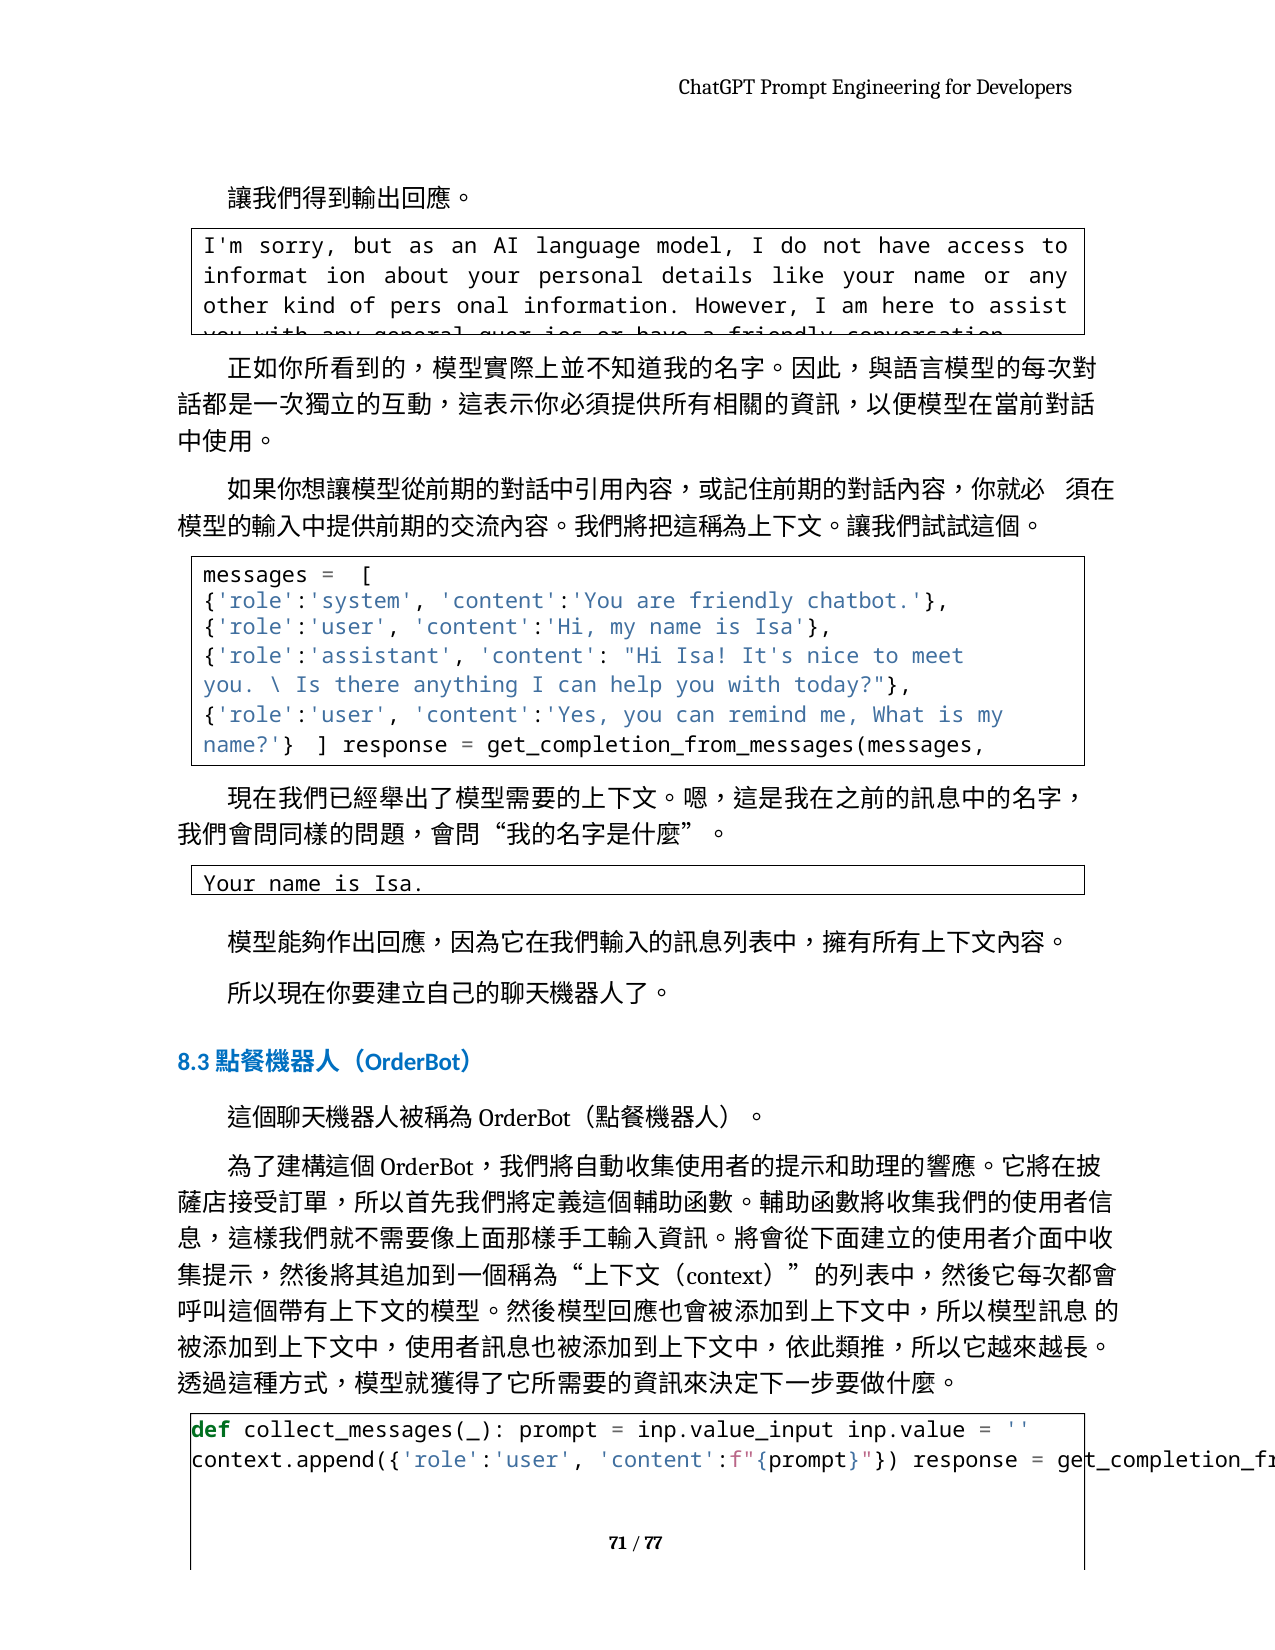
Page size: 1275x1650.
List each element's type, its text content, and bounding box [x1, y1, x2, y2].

subtitle 讓我們得到輸出回應。 [227, 178, 1135, 214]
subtitle 正如你所看到的，模型實際上並不知道我的名字。因此，與語言模型的每次對話都是一次獨立的互動，這表示你必須提供所有相關的資訊，以便模型在當前對話中使用。 [177, 238, 1098, 457]
subtitle 為了建構這個 OrderBot，我們將自動收集使用者的提示和助理的響應。它將在披 薩店接受訂單，所以首先我們將定義這個輔助函數。輔助函數將收集我們的使用者信 息，這樣我們就不需要像上面那樣手工輸入資訊。將會從下面建立的使用者介面中收 集提示，然後將其追加到一個稱為“上下文（context）”的列表中，然後它每次都會 呼叫這個帶有上下文的模型。然後模型回應也會被添加到上下文中，所以模型訊息 的被添加到上下文中，使用者訊息也被添加到上下文中，依此類推，所以它越來越長。透過這種方式，模型就獲得了它所需要的資訊來決定下一步要做什麼。 [177, 1146, 1122, 1400]
subtitle 模型能夠作出回應，因為它在我們輸入的訊息列表中，擁有所有上下文內容。所以現在你要建立自己的聊天機器人了。 [227, 875, 1077, 1010]
subtitle 這個聊天機器人被稱為 OrderBot（點餐機器人）。 [227, 1097, 1135, 1133]
subtitle 點餐機器人（OrderBot） [177, 1041, 1135, 1078]
subtitle 現在我們已經舉出了模型需要的上下文。嗯，這是我在之前的訊息中的名字，我們會問同樣的問題，會問“我的名字是什麼”。 [177, 566, 1098, 851]
subtitle 如果你想讓模型從前期的對話中引用內容，或記住前期的對話內容，你就必 須在模型的輸入中提供前期的交流內容。我們將把這稱為上下文。讓我們試試這個。 [177, 470, 1122, 542]
